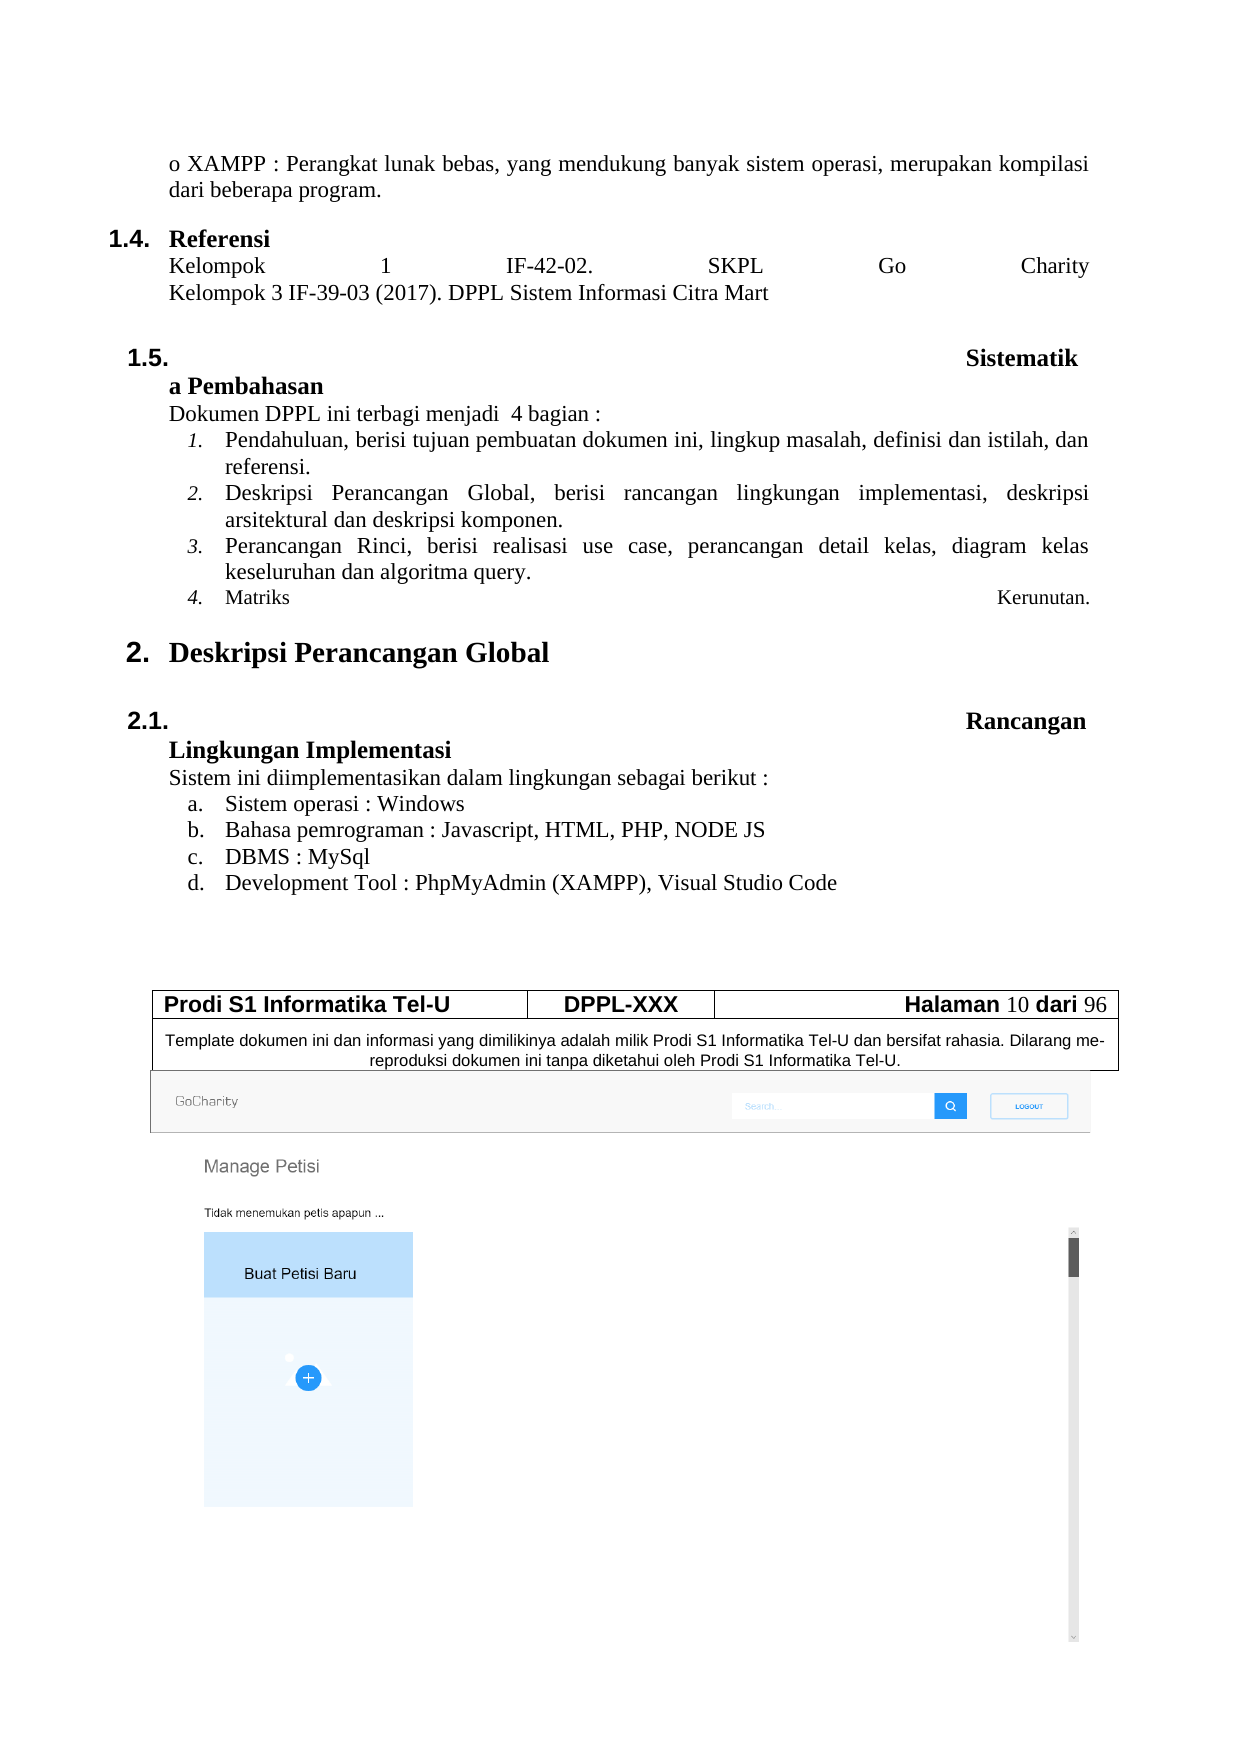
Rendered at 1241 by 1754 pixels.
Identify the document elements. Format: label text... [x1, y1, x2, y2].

picture [150, 1070, 1091, 1659]
subtitle Rancangan Lingkungan Implementasi [169, 706, 1090, 764]
text Dokumen DPPL ini terbagi menjadi 4 bagian : [169, 400, 1090, 427]
list DBMS : MySql [187, 843, 1090, 869]
list Pendahuluan, berisi tujuan pembuatan dokumen ini, lingkup masalah, definisi dan istilah, dan referensi. [187, 427, 1090, 479]
list Deskripsi Perancangan Global, berisi rancangan lingkungan implementasi, deskripsi arsitektural dan deskripsi komponen. [187, 479, 1090, 532]
text Sistem ini diimplementasikan dalam lingkungan sebagai berikut : [169, 764, 1090, 790]
subtitle Referensi [150, 223, 1090, 252]
text o XAMPP : Perangkat lunak bebas, yang mendukung banyak sistem operasi, merupakan kompilasi dari beberapa program. [169, 150, 1090, 203]
list Bahasa pemrograman : Javascript, HTML, PHP, NODE JS [187, 817, 1090, 843]
list Development Tool : PhpMyAdmin (XAMPP), Visual Studio Code [187, 869, 1090, 896]
list Matriks Kerunutan. [187, 585, 1090, 635]
list Sistem operasi : Windows [187, 790, 1090, 817]
list Perancangan Rinci, berisi realisasi use case, perancangan detail kelas, diagram kelas keseluruhan dan algoritma query. [187, 532, 1090, 585]
subtitle Deskripsi Perancangan Global [150, 635, 1090, 669]
subtitle Sistematika Pembahasan [169, 343, 1090, 400]
text Kelompok 1 IF-42-02. SKPL Go Charity Kelompok 3 IF-39-03 (2017). DPPL Sistem Informasi Citra Mart [169, 252, 1090, 305]
